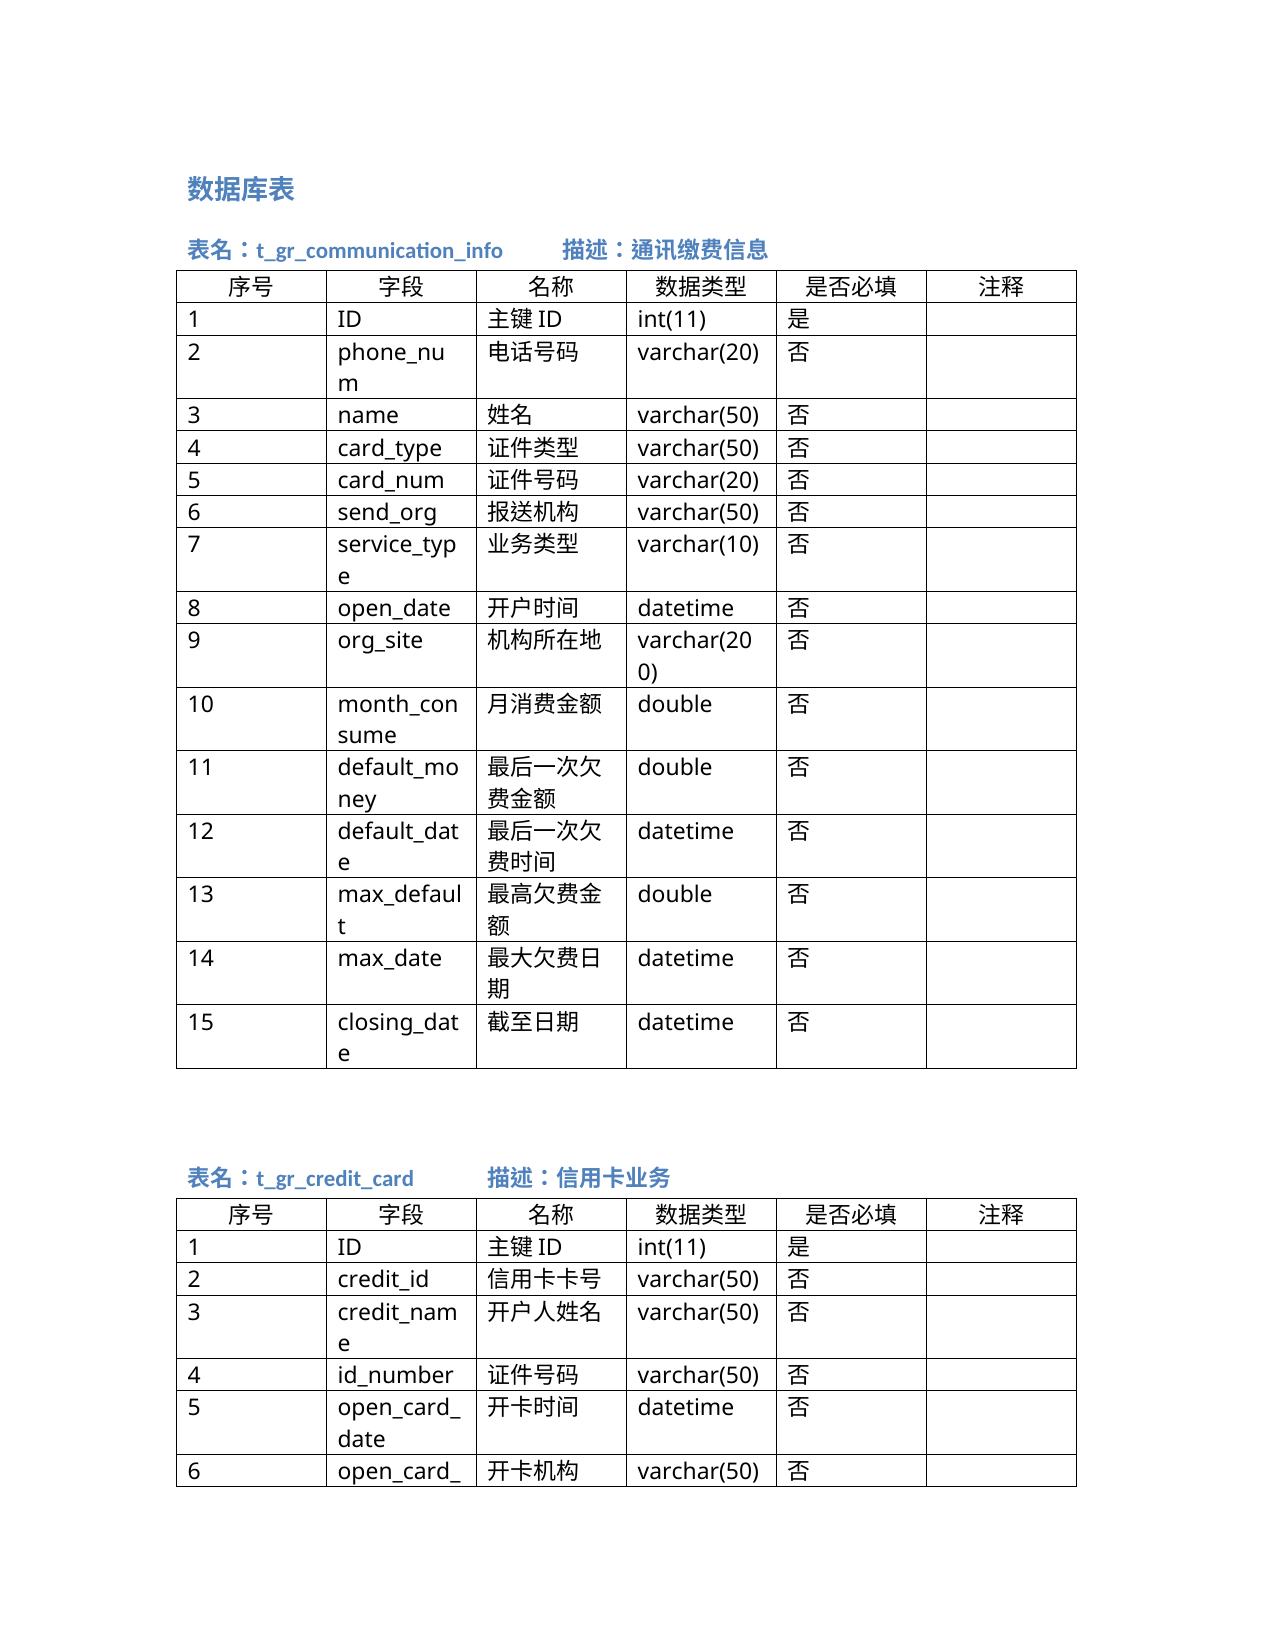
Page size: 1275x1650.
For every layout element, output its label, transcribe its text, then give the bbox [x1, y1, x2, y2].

table_cell 6 [177, 1455, 326, 1486]
table_cell 否 [777, 1359, 926, 1390]
table_cell varchar(10) [627, 528, 776, 591]
table_cell [927, 592, 1076, 623]
table_cell varchar(20) [627, 336, 776, 398]
table_cell 14 [177, 942, 326, 1004]
table_cell open_card_org [327, 1455, 476, 1486]
table_cell 否 [777, 688, 926, 750]
table_cell max_date [327, 942, 476, 1004]
table_cell datetime [627, 1391, 776, 1454]
table_cell 开卡机构 [477, 1455, 626, 1486]
table_cell [927, 496, 1076, 527]
table_cell 否 [777, 1455, 926, 1486]
table_cell 否 [777, 496, 926, 527]
table_cell [927, 1231, 1076, 1262]
table_cell 机构所在地 [477, 624, 626, 687]
table_cell 9 [177, 624, 326, 687]
table_cell id_number [327, 1359, 476, 1390]
table_cell 11 [177, 751, 326, 814]
table_header 数据类型 [627, 1199, 776, 1230]
table_cell varchar(50) [627, 1263, 776, 1294]
table_cell 主键ID [477, 303, 626, 334]
table_cell 电话号码 [477, 336, 626, 398]
table_header 名称 [477, 271, 626, 302]
table_cell 是 [777, 1231, 926, 1262]
table_header 序号 [177, 1199, 326, 1230]
table_cell [927, 464, 1076, 495]
table_cell varchar(50) [627, 496, 776, 527]
table_cell 7 [177, 528, 326, 591]
table_cell 10 [177, 688, 326, 750]
table_cell 业务类型 [477, 528, 626, 591]
table_cell varchar(50) [627, 399, 776, 430]
table_cell 否 [777, 624, 926, 687]
table_cell varchar(200) [627, 624, 776, 687]
table_cell 8 [177, 592, 326, 623]
table_cell 6 [177, 496, 326, 527]
table_cell card_type [327, 431, 476, 463]
table_cell name [327, 399, 476, 430]
table_cell 2 [177, 1263, 326, 1294]
table_cell [927, 1296, 1076, 1358]
table_cell month_consume [327, 688, 476, 750]
table_cell card_num [327, 464, 476, 495]
table_cell varchar(50) [627, 1296, 776, 1358]
table_cell [927, 878, 1076, 941]
table_cell 否 [777, 942, 926, 1004]
table_cell 否 [777, 1005, 926, 1068]
table_cell 5 [177, 464, 326, 495]
table_cell 报送机构 [477, 496, 626, 527]
table_cell 15 [177, 1005, 326, 1068]
subtitle 数据库表 [187, 171, 1087, 208]
table_header 是否必填 [777, 1199, 926, 1230]
table_cell int(11) [627, 1231, 776, 1262]
table_cell 证件号码 [477, 1359, 626, 1390]
table_cell 否 [777, 431, 926, 463]
table_cell varchar(50) [627, 1455, 776, 1486]
table_cell 否 [777, 1296, 926, 1358]
table_cell [927, 336, 1076, 398]
table_cell [927, 688, 1076, 750]
table_cell 1 [177, 303, 326, 334]
table_cell [927, 942, 1076, 1004]
table_cell send_org [327, 496, 476, 527]
table_cell varchar(50) [627, 1359, 776, 1390]
subtitle 表名：t_gr_communication_info 描述：通讯缴费信息 [187, 234, 1087, 265]
table_header 注释 [927, 271, 1076, 302]
table_cell varchar(20) [627, 464, 776, 495]
table_header 序号 [177, 271, 326, 302]
table_cell closing_date [327, 1005, 476, 1068]
table_cell 4 [177, 1359, 326, 1390]
table_header 数据类型 [627, 271, 776, 302]
table_cell [927, 528, 1076, 591]
table_cell 最大欠费日期 [477, 942, 626, 1004]
table_cell 否 [777, 528, 926, 591]
table_cell 姓名 [477, 399, 626, 430]
table_cell 最后一次欠费金额 [477, 751, 626, 814]
table_cell 3 [177, 1296, 326, 1358]
table_cell 证件类型 [477, 431, 626, 463]
table_cell 证件号码 [477, 464, 626, 495]
table_cell 开户人姓名 [477, 1296, 626, 1358]
table_cell org_site [327, 624, 476, 687]
table_cell [927, 399, 1076, 430]
table_cell service_type [327, 528, 476, 591]
table_cell 否 [777, 464, 926, 495]
table_header 注释 [927, 1199, 1076, 1230]
table_cell default_date [327, 815, 476, 877]
table_cell 4 [177, 431, 326, 463]
table_cell 是 [777, 303, 926, 334]
table_cell 否 [777, 1263, 926, 1294]
table_cell max_default [327, 878, 476, 941]
table_cell 开卡时间 [477, 1391, 626, 1454]
table_cell open_card_date [327, 1391, 476, 1454]
table_cell datetime [627, 815, 776, 877]
table_cell datetime [627, 942, 776, 1004]
table_cell [927, 624, 1076, 687]
table_cell 开户时间 [477, 592, 626, 623]
table_cell 否 [777, 751, 926, 814]
table_cell 月消费金额 [477, 688, 626, 750]
table_cell [927, 303, 1076, 334]
table_cell [927, 1359, 1076, 1390]
table_cell [927, 1391, 1076, 1454]
table_header 字段 [327, 271, 476, 302]
table_cell 否 [777, 399, 926, 430]
table_cell [927, 1263, 1076, 1294]
table_cell credit_id [327, 1263, 476, 1294]
table_cell datetime [627, 1005, 776, 1068]
table_cell 12 [177, 815, 326, 877]
table_cell phone_num [327, 336, 476, 398]
table_cell 13 [177, 878, 326, 941]
table_cell 5 [177, 1391, 326, 1454]
table_cell 1 [177, 1231, 326, 1262]
table_cell double [627, 751, 776, 814]
table_cell [927, 751, 1076, 814]
table_header 字段 [327, 1199, 476, 1230]
table_cell double [627, 878, 776, 941]
table_cell [927, 1005, 1076, 1068]
table_cell ID [327, 303, 476, 334]
table_cell 否 [777, 878, 926, 941]
table_cell datetime [627, 592, 776, 623]
table_cell varchar(50) [627, 431, 776, 463]
table_cell [927, 431, 1076, 463]
table_cell [927, 1455, 1076, 1486]
table_cell 最后一次欠费时间 [477, 815, 626, 877]
table_cell open_date [327, 592, 476, 623]
table_cell 否 [777, 592, 926, 623]
table_cell 2 [177, 336, 326, 398]
table_cell ID [327, 1231, 476, 1262]
subtitle 表名：t_gr_credit_card 描述：信用卡业务 [187, 1162, 1087, 1193]
table_header 名称 [477, 1199, 626, 1230]
table_cell 主键ID [477, 1231, 626, 1262]
table_cell default_money [327, 751, 476, 814]
table_cell 最高欠费金额 [477, 878, 626, 941]
table_header 是否必填 [777, 271, 926, 302]
table_cell 否 [777, 1391, 926, 1454]
table_cell int(11) [627, 303, 776, 334]
table_cell 截至日期 [477, 1005, 626, 1068]
table_cell 3 [177, 399, 326, 430]
table_cell credit_name [327, 1296, 476, 1358]
table_cell 否 [777, 815, 926, 877]
table_cell [927, 815, 1076, 877]
table_cell 信用卡卡号 [477, 1263, 626, 1294]
table_cell 否 [777, 336, 926, 398]
table_cell double [627, 688, 776, 750]
